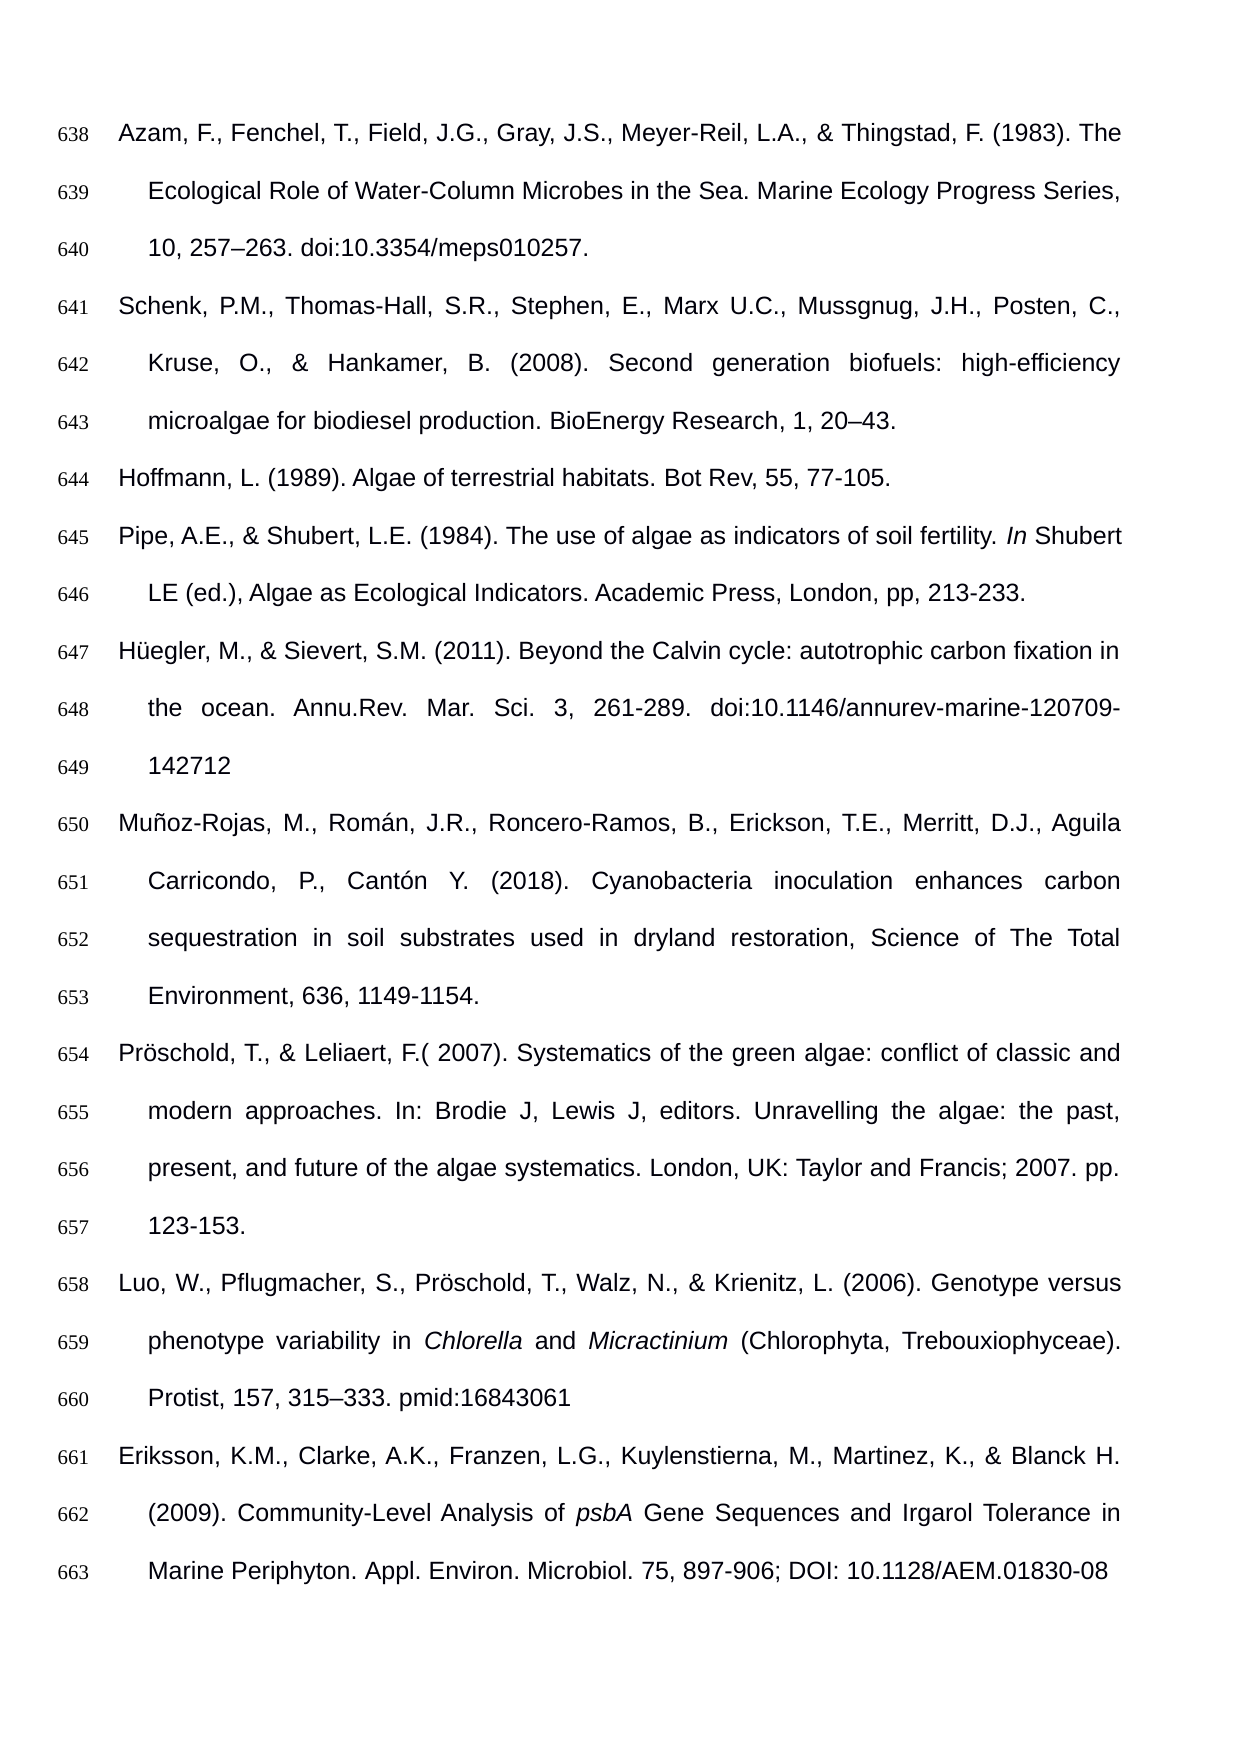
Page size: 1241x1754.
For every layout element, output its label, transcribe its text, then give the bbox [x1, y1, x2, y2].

text Azam, F., Fenchel, T., Field, J.G., Gray, J.S., Meyer-Reil, L.A., & Thingstad, F. (1983). The Ecological Role of Water-Column Microbes in the Sea. Marine Ecology Progress Series, 10, 257–263. doi:10.3354/meps010257. [118, 118, 1122, 262]
text Muñoz-Rojas, M., Román, J.R., Roncero-Ramos, B., Erickson, T.E., Merritt, D.J., Aguila Carricondo, P., Cantón Y. (2018). Cyanobacteria inoculation enhances carbon sequestration in soil substrates used in dryland restoration, Science of The Total Environment, 636, 1149-1154. [118, 808, 1122, 1009]
text Schenk, P.M., Thomas-Hall, S.R., Stephen, E., Marx U.C., Mussgnug, J.H., Posten, C., Kruse, O., & Hankamer, B. (2008). Second generation biofuels: high-efficiency microalgae for biodiesel production. BioEnergy Research, 1, 20–43. [118, 291, 1122, 434]
text Luo, W., Pflugmacher, S., Pröschold, T., Walz, N., & Krienitz, L. (2006). Genotype versus phenotype variability in Chlorella and Micractinium (Chlorophyta, Trebouxiophyceae). Protist, 157, 315–333. pmid:16843061 [118, 1268, 1122, 1412]
text Hoffmann, L. (1989). Algae of terrestrial habitats. Bot Rev, 55, 77-105. [118, 463, 1122, 492]
text Pipe, A.E., & Shubert, L.E. (1984). The use of algae as indicators of soil fertility. In Shubert LE (ed.), Algae as Ecological Indicators. Academic Press, London, pp, 213-233. [118, 521, 1122, 607]
text Pröschold, T., & Leliaert, F.( 2007). Systematics of the green algae: conflict of classic and modern approaches. In: Brodie J, Lewis J, editors. Unravelling the algae: the past, present, and future of the algae systematics. London, UK: Taylor and Francis; 2007. pp. 123-153. [118, 1038, 1122, 1239]
text Eriksson, K.M., Clarke, A.K., Franzen, L.G., Kuylenstierna, M., Martinez, K., & Blanck H. (2009). Community-Level Analysis of psbA Gene Sequences and Irgarol Tolerance in Marine Periphyton. Appl. Environ. Microbiol. 75, 897-906; DOI: 10.1128/AEM.01830-08 [118, 1441, 1122, 1584]
text Hüegler, M., & Sievert, S.M. (2011). Beyond the Calvin cycle: autotrophic carbon fixation in the ocean. Annu.Rev. Mar. Sci. 3, 261-289. doi:10.1146/annurev-marine-120709-142712 [118, 636, 1122, 779]
